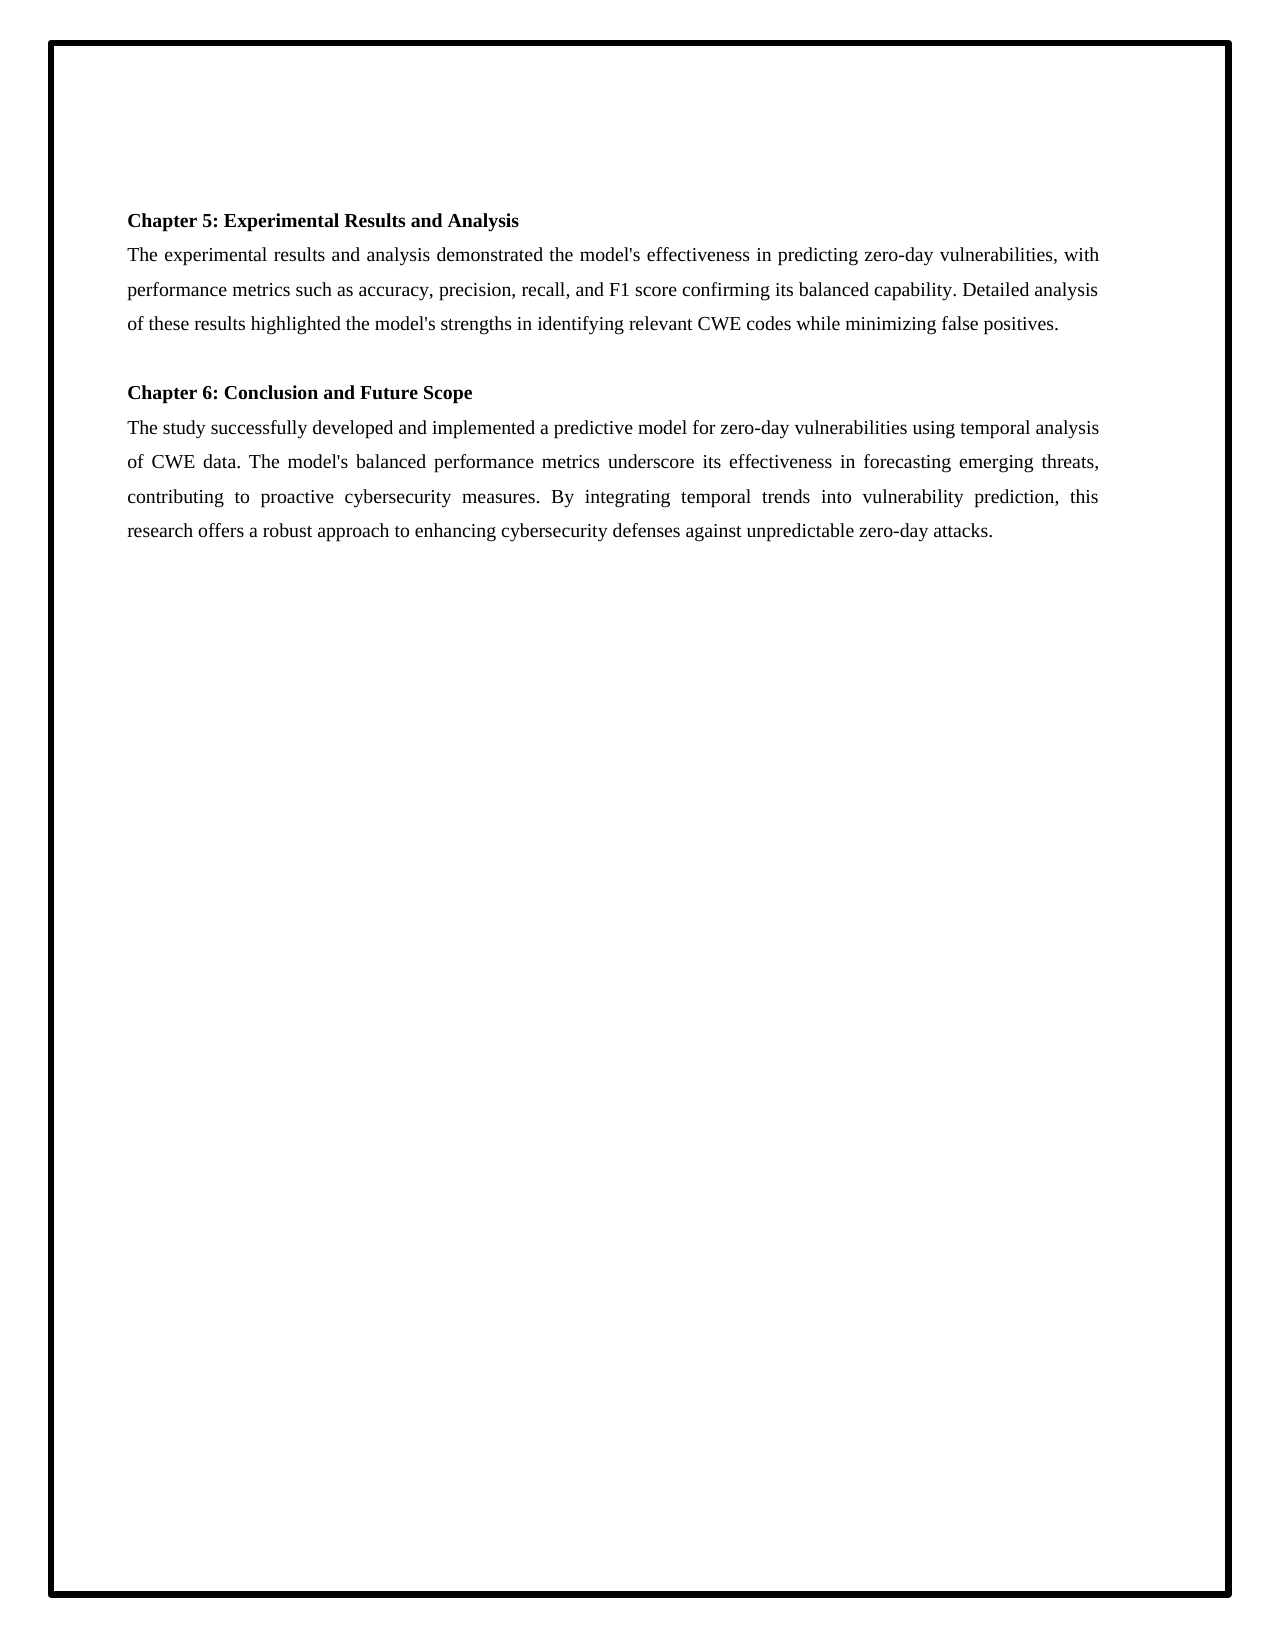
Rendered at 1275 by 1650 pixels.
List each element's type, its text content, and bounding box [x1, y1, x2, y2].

text Chapter 5: Experimental Results and Analysis [127, 209, 1100, 232]
text Chapter 6: Conclusion and Future Scope [127, 381, 1100, 404]
text The study successfully developed and implemented a predictive model for zero-day vulnerabilities using temporal analysis of CWE data. The model's balanced performance metrics underscore its effectiveness in forecasting emerging threats, contributing to proactive cybersecurity measures. By integrating temporal trends into vulnerability prediction, this research offers a robust approach to enhancing cybersecurity defenses against unpredictable zero-day attacks. [127, 416, 1100, 542]
text The experimental results and analysis demonstrated the model's effectiveness in predicting zero-day vulnerabilities, with performance metrics such as accuracy, precision, recall, and F1 score confirming its balanced capability. Detailed analysis of these results highlighted the model's strengths in identifying relevant CWE codes while minimizing false positives. [127, 243, 1100, 335]
